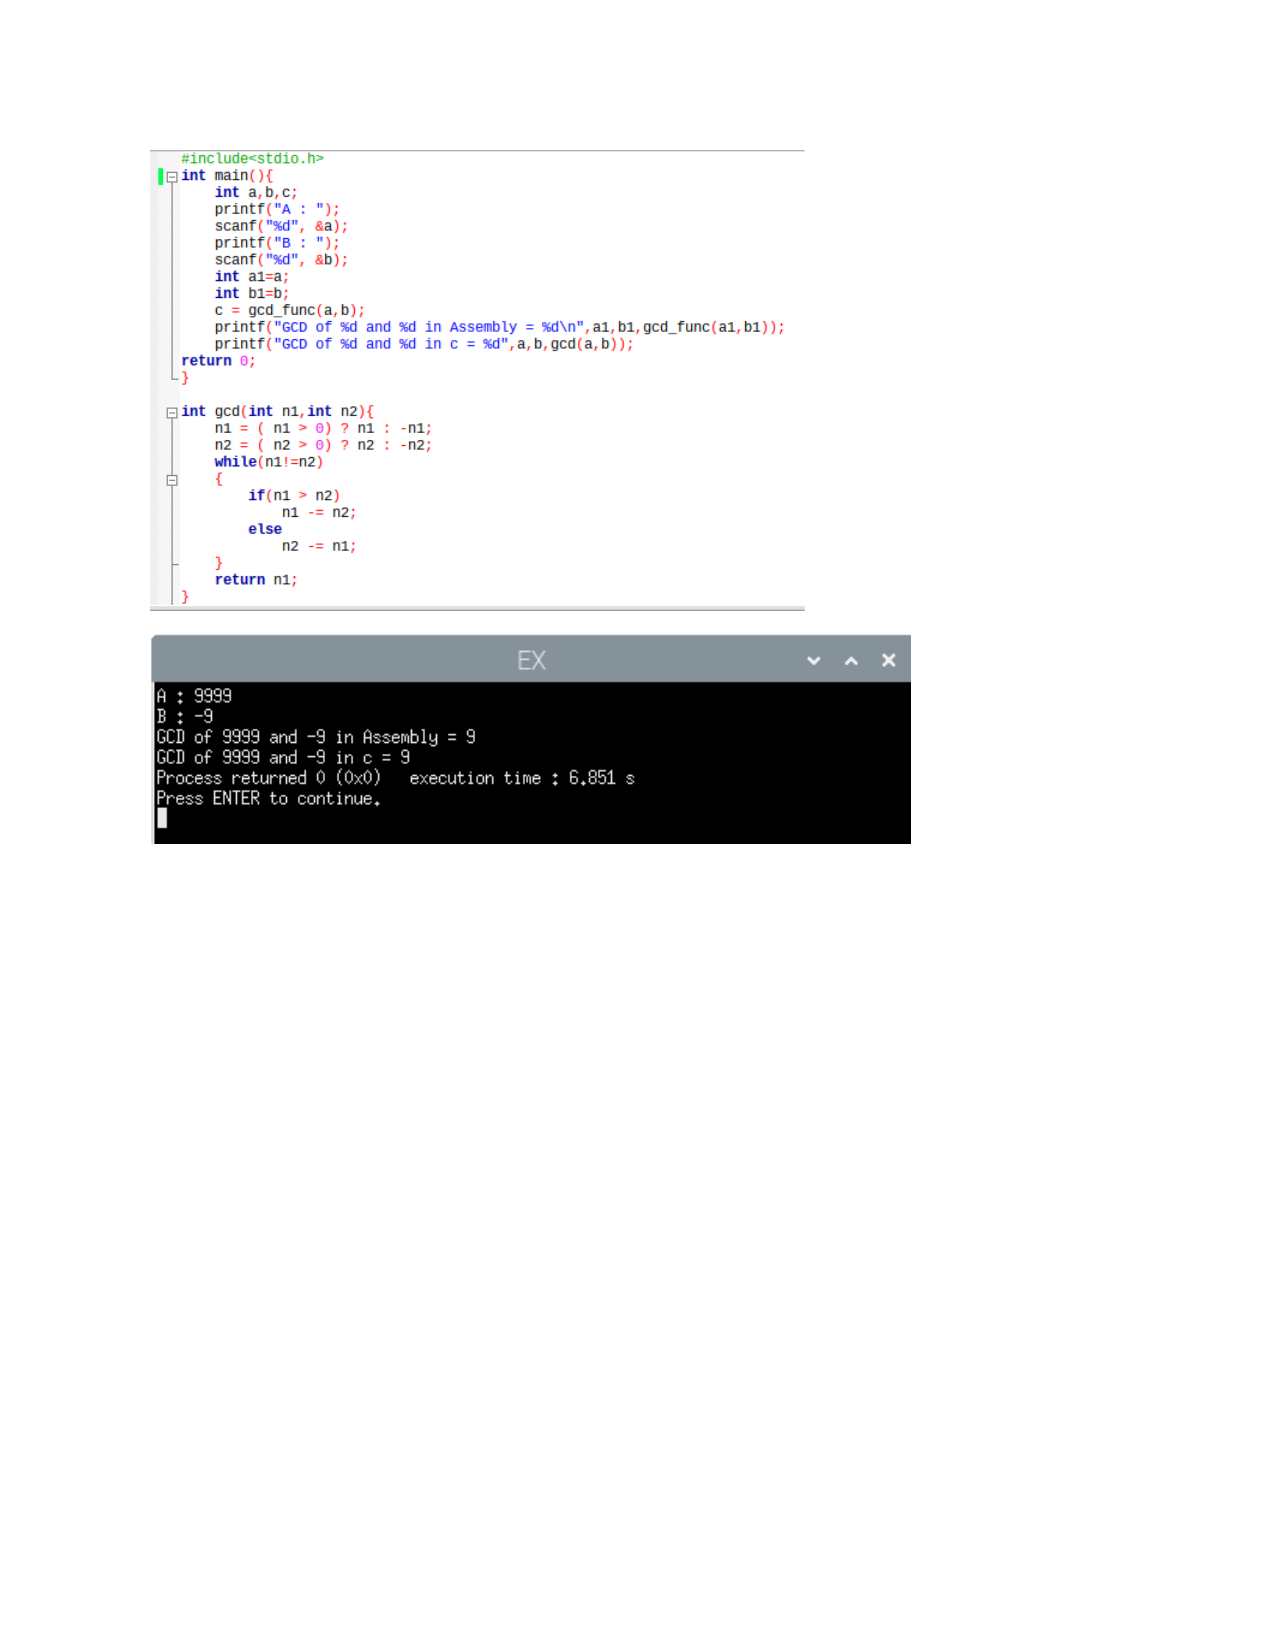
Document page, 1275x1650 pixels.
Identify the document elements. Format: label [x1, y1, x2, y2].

picture [150, 629, 911, 844]
picture [150, 150, 805, 611]
